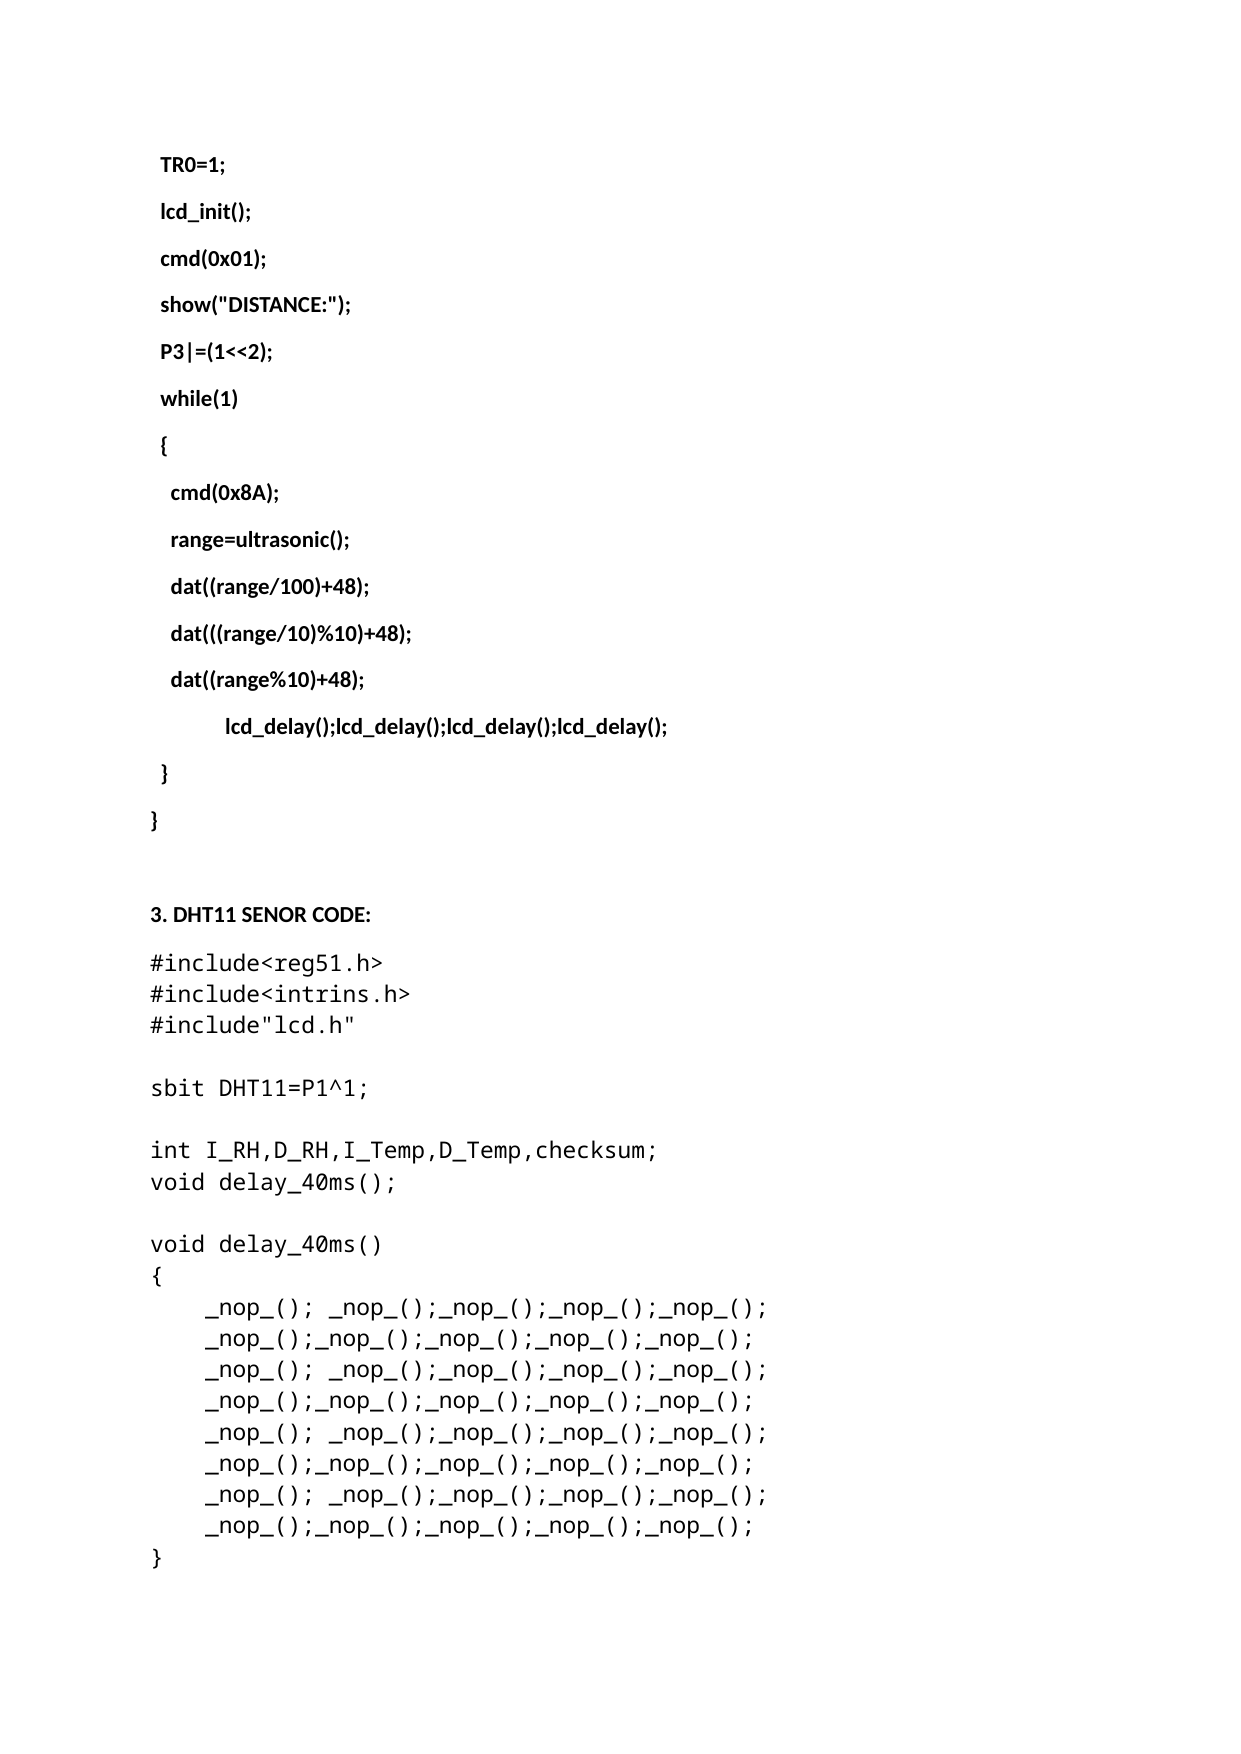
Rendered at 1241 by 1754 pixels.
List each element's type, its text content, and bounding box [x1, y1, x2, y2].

text #include"lcd.h" [150, 1009, 1090, 1041]
text #include<reg51.h> [150, 947, 1090, 978]
text _nop_();_nop_();_nop_();_nop_();_nop_(); [150, 1384, 1090, 1416]
text dat(((range/10)%10)+48); [150, 619, 1090, 647]
text void delay_40ms(); [150, 1166, 1090, 1197]
text int I_RH,D_RH,I_Temp,D_Temp,checksum; [150, 1134, 1090, 1166]
text cmd(0x01); [150, 244, 1090, 272]
text _nop_(); _nop_();_nop_();_nop_();_nop_(); [150, 1478, 1090, 1509]
text #include<intrins.h> [150, 978, 1090, 1009]
text _nop_();_nop_();_nop_();_nop_();_nop_(); [150, 1509, 1090, 1541]
text show("DISTANCE:"); [150, 291, 1090, 319]
text 3. DHT11 SENOR CODE: [150, 900, 1090, 928]
text lcd_init(); [150, 197, 1090, 225]
text _nop_(); _nop_();_nop_();_nop_();_nop_(); [150, 1416, 1090, 1447]
text sbit DHT11=P1^1; [150, 1072, 1090, 1103]
text _nop_();_nop_();_nop_();_nop_();_nop_(); [150, 1447, 1090, 1478]
text void delay_40ms() [150, 1228, 1090, 1259]
text { [150, 1259, 1090, 1291]
text while(1) [150, 384, 1090, 412]
text _nop_();_nop_();_nop_();_nop_();_nop_(); [150, 1322, 1090, 1353]
text _nop_(); _nop_();_nop_();_nop_();_nop_(); [150, 1291, 1090, 1322]
text range=ultrasonic(); [150, 525, 1090, 553]
text lcd_delay();lcd_delay();lcd_delay();lcd_delay(); [150, 712, 1090, 741]
text P3|=(1<<2); [150, 337, 1090, 366]
text } [150, 1541, 1090, 1572]
text dat((range/100)+48); [150, 572, 1090, 600]
text } [150, 759, 1090, 787]
text TR0=1; [150, 150, 1090, 178]
text _nop_(); _nop_();_nop_();_nop_();_nop_(); [150, 1353, 1090, 1384]
text dat((range%10)+48); [150, 666, 1090, 694]
text } [150, 806, 1090, 834]
text cmd(0x8A); [150, 478, 1090, 506]
text { [150, 431, 1090, 459]
